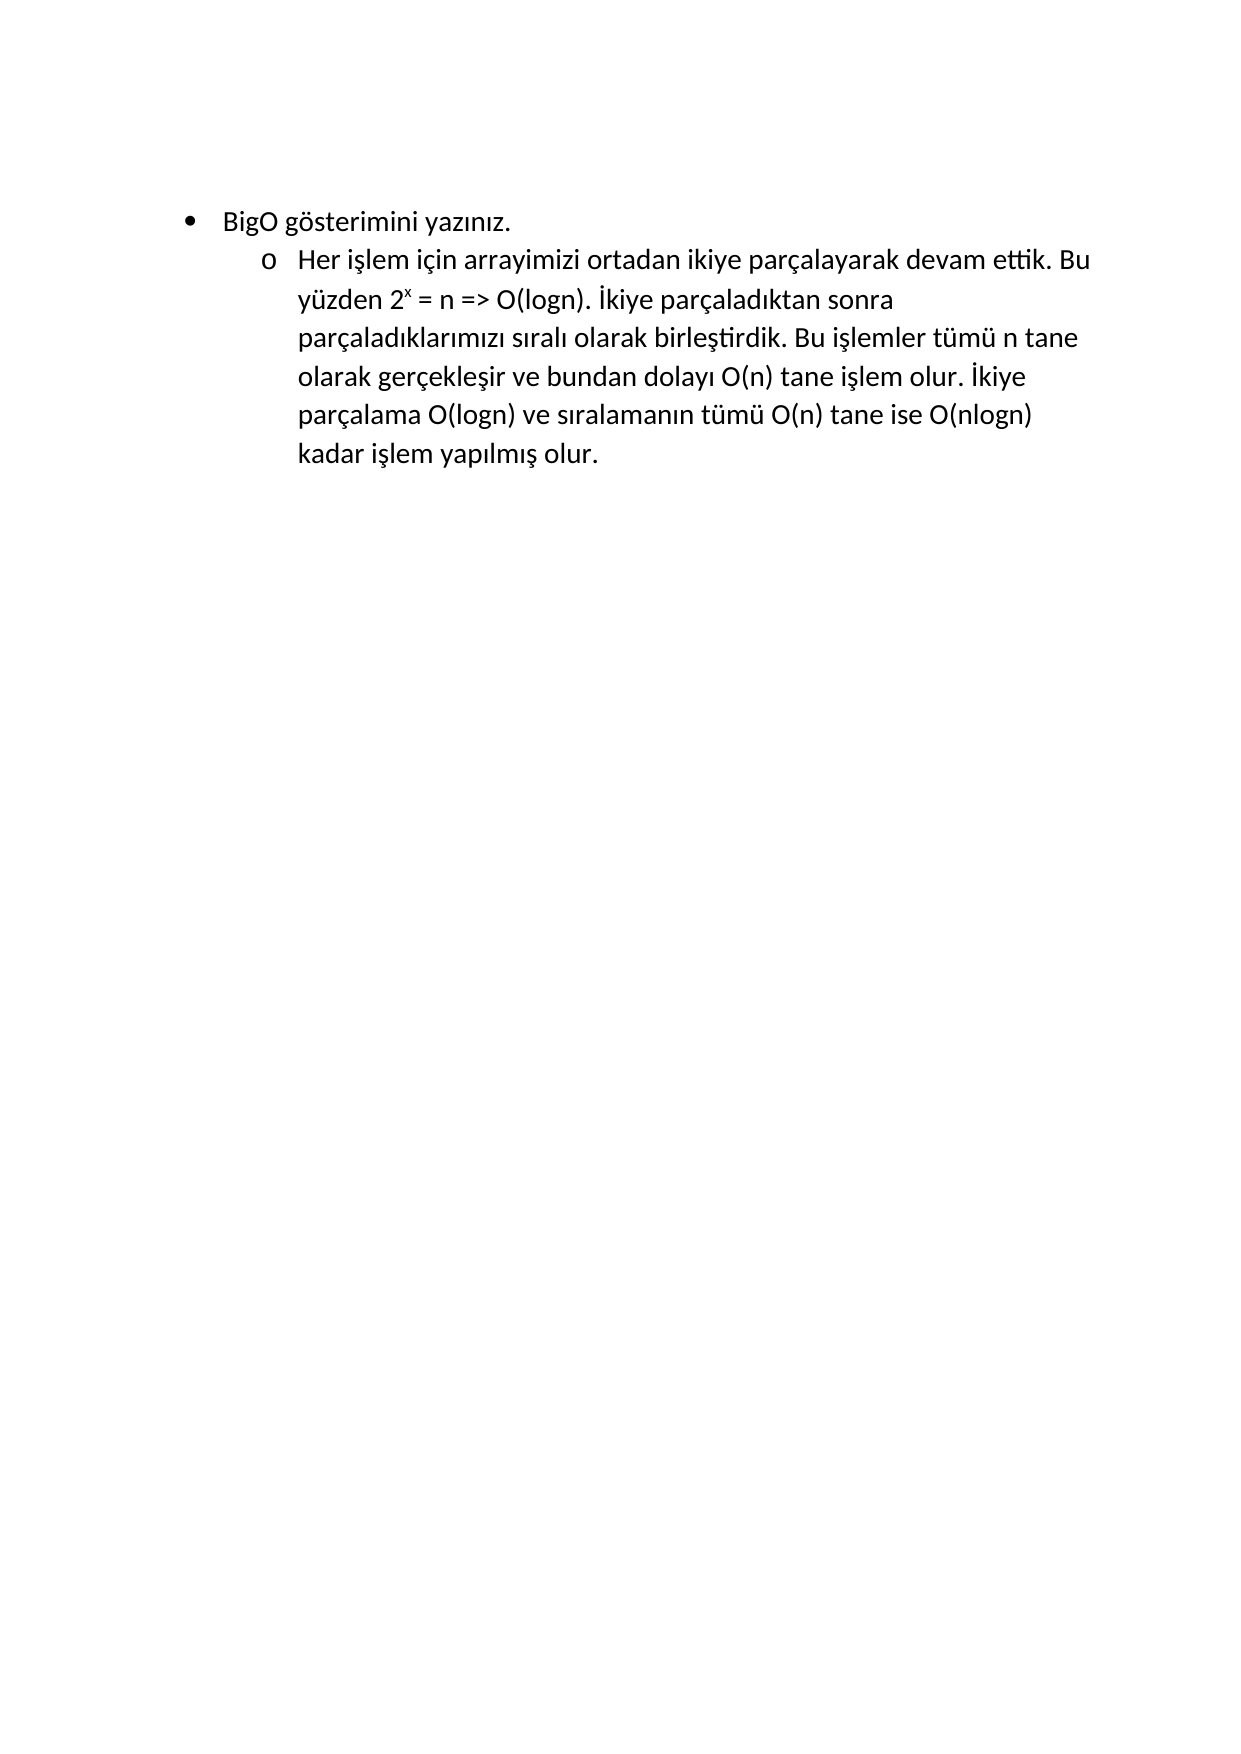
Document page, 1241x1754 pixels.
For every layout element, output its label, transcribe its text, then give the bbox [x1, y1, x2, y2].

list Her işlem için arrayimizi ortadan ikiye parçalayarak devam ettik. Bu yüzden 2x = n => O(logn). İkiye parçaladıktan sonra parçaladıklarımızı sıralı olarak birleştirdik. Bu işlemler tümü n tane olarak gerçekleşir ve bundan dolayı O(n) tane işlem olur. İkiye parçalama O(logn) ve sıralamanın tümü O(n) tane ise O(nlogn) kadar işlem yapılmış olur. [260, 241, 1093, 470]
list BigO gösterimini yazınız. [185, 203, 1093, 238]
